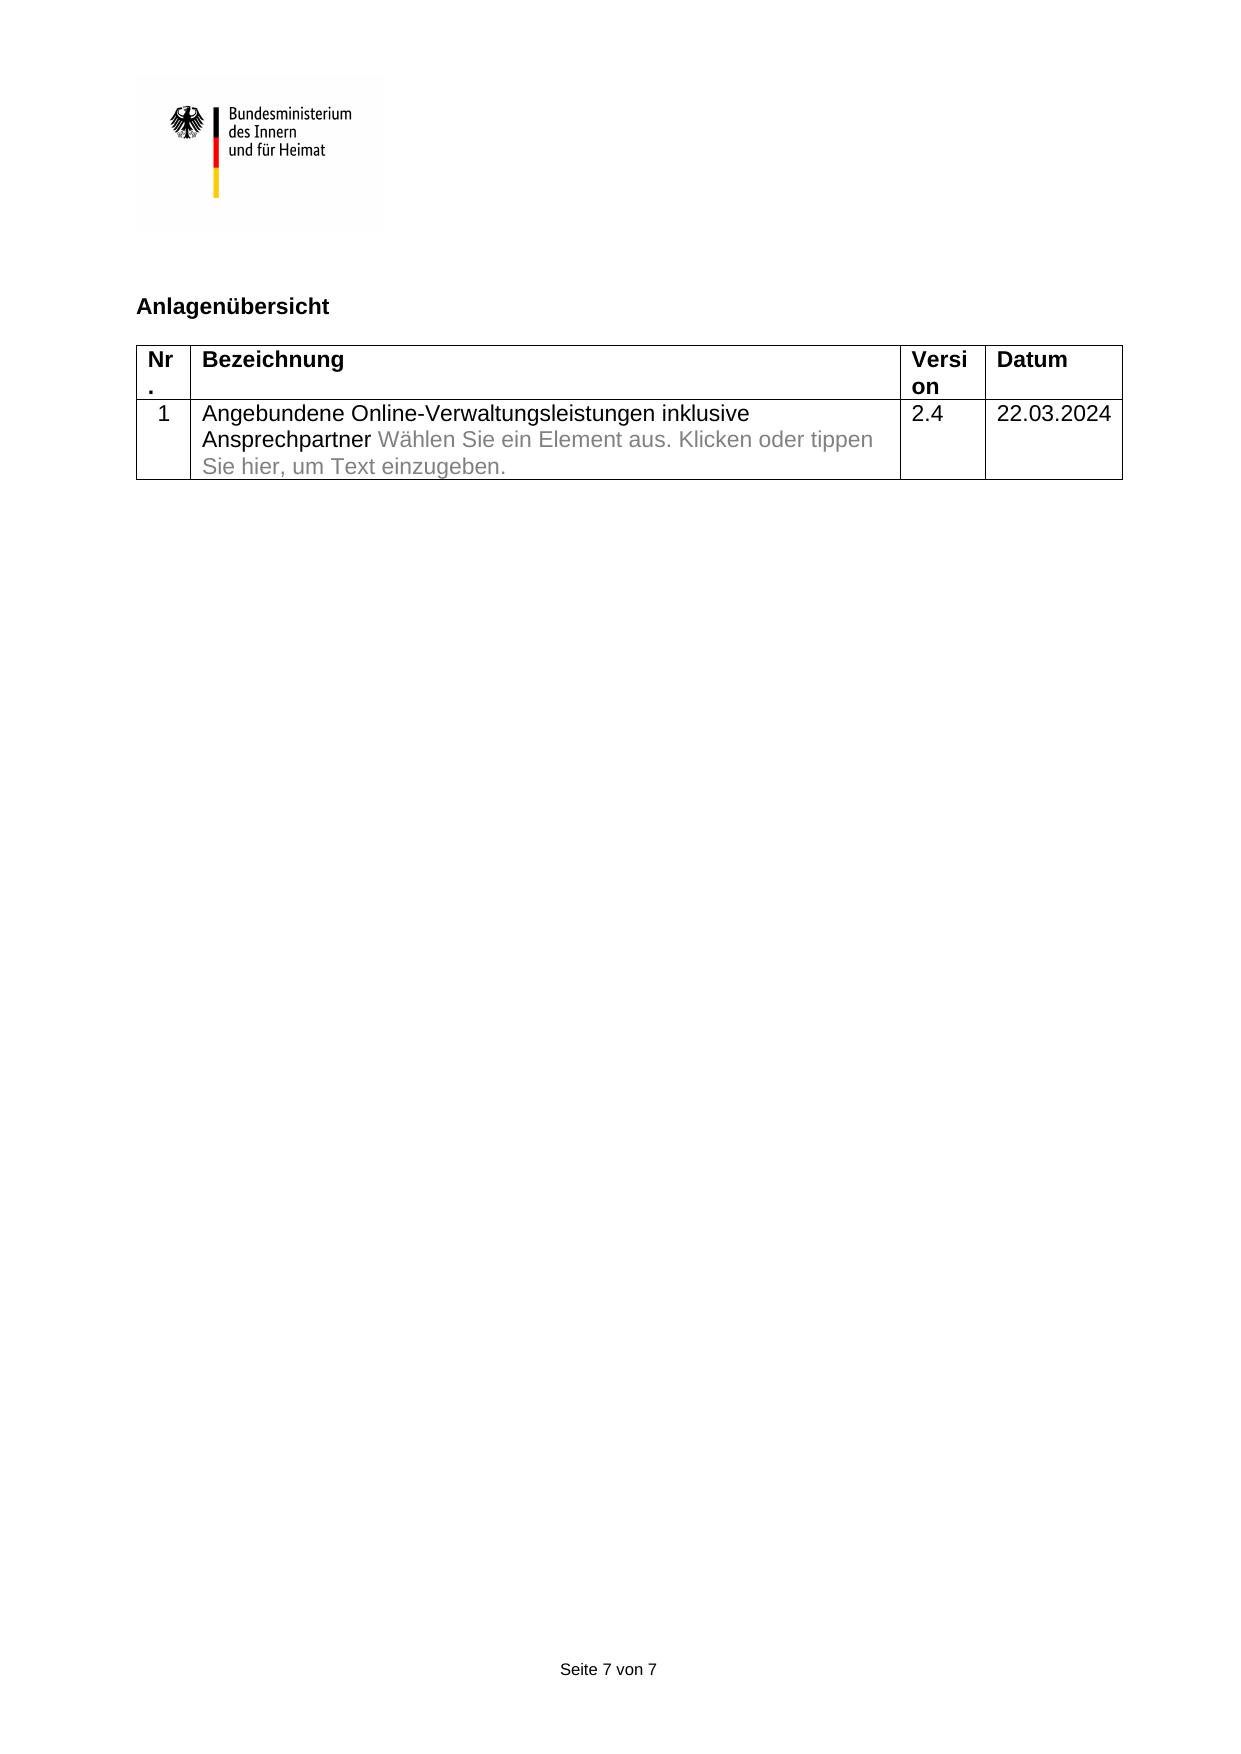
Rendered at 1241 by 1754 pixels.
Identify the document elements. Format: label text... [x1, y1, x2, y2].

table_header Nr. [137, 346, 190, 399]
picture [135, 75, 386, 231]
table_header Version [901, 346, 985, 399]
text Anlagenübersicht [136, 293, 1092, 319]
table_header Bezeichnung [191, 346, 900, 399]
table_cell Angebundene Online-Verwaltungsleistungen inklusive Ansprechpartner [191, 400, 900, 479]
table_cell 2.4 [901, 400, 985, 479]
table_cell 1 [137, 400, 190, 479]
table_header Datum [986, 346, 1122, 399]
table_cell 22.03.2024 [986, 400, 1122, 479]
